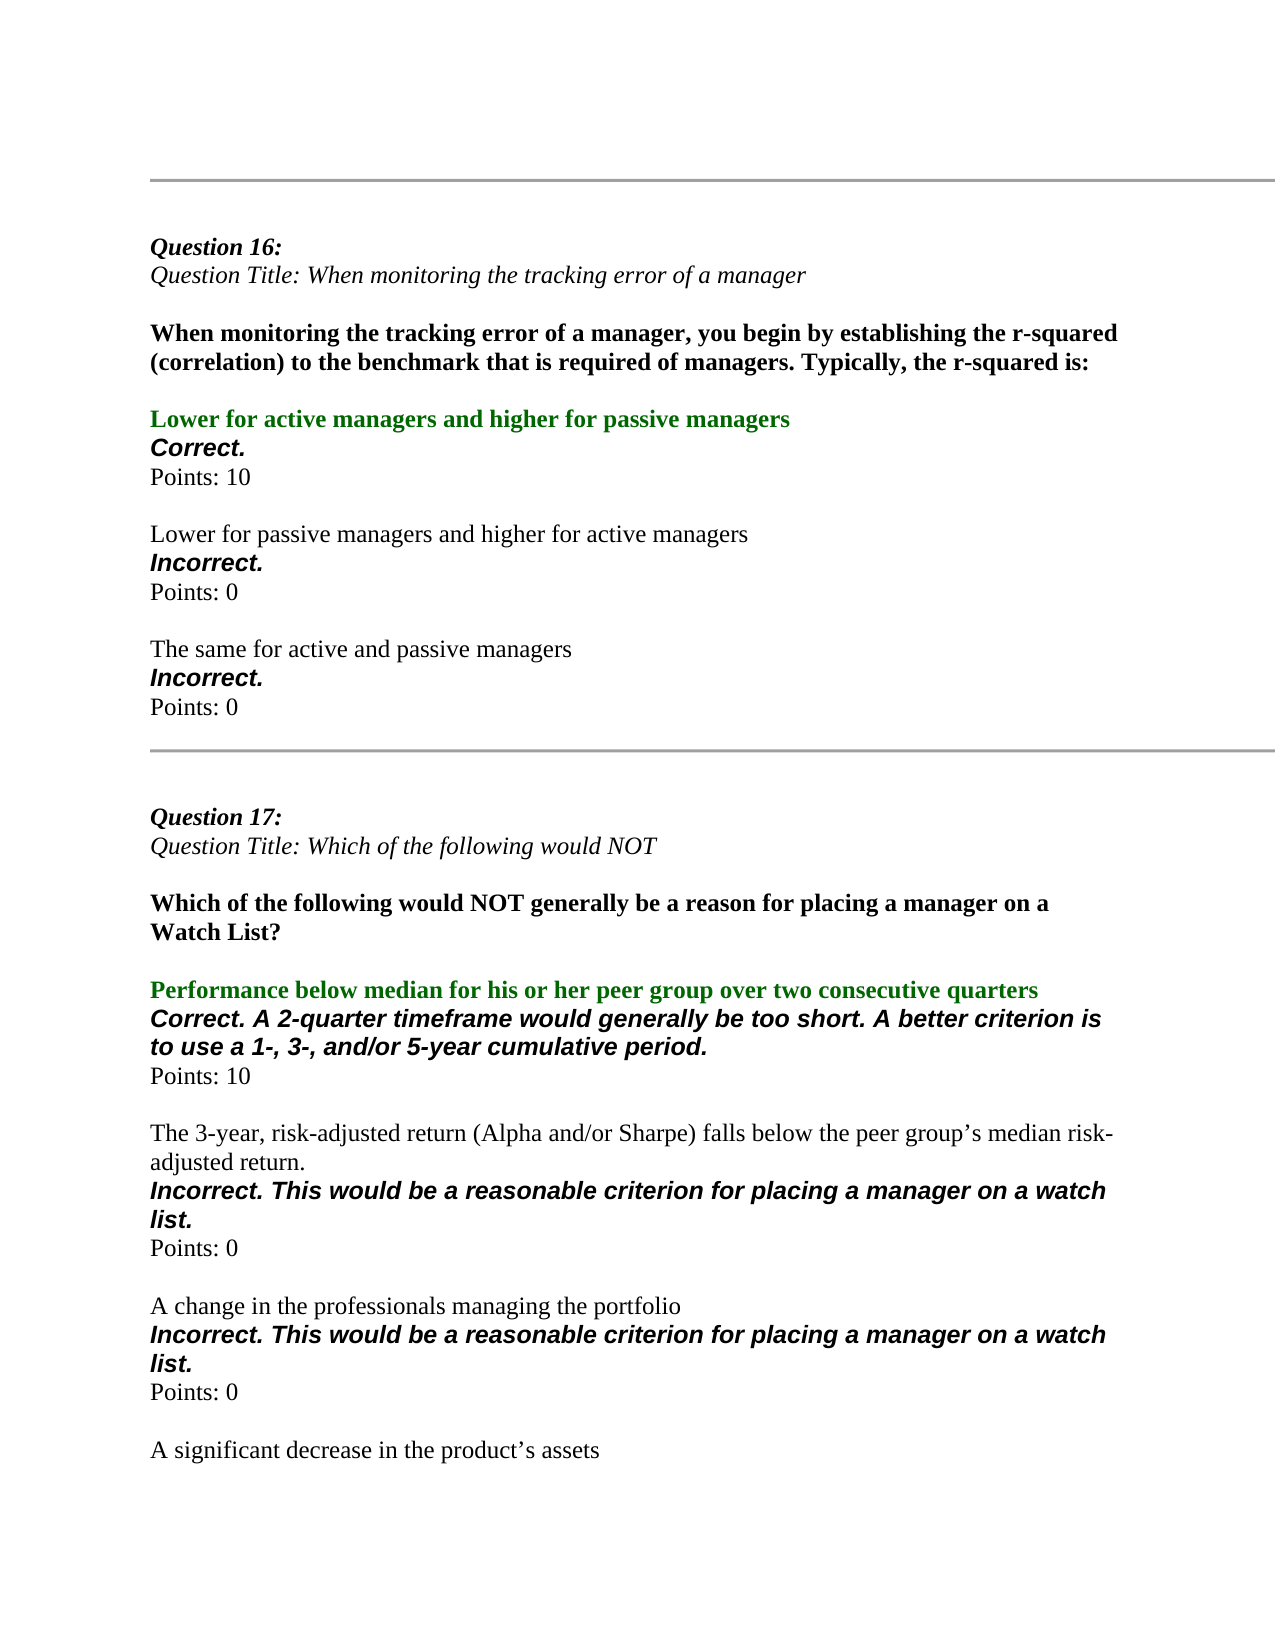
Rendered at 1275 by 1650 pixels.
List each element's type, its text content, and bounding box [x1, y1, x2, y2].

text A significant decrease in the product’s assets [150, 1435, 1125, 1463]
text A change in the professionals managing the portfolio [150, 1291, 1125, 1320]
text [150, 1320, 1125, 1377]
text The 3-year, risk-adjusted return (Alpha and/or Sharpe) falls below the peer group’s median risk-adjusted return. [150, 1118, 1125, 1176]
text Points: 10 [150, 462, 1125, 491]
text Points: 0 [150, 577, 1125, 606]
text Question 17: Question Title: Which of the following would NOT [150, 802, 1125, 860]
text Points: 0 [150, 692, 1125, 721]
text Incorrect. This would be a reasonable criterion for placing a manager on a watch list. [150, 1176, 1125, 1233]
text Points: 0 [150, 1233, 1125, 1262]
text Performance below median for his or her peer group over two consecutive quarters [150, 975, 1125, 1003]
text Incorrect. [150, 548, 1125, 577]
text Correct. A 2-quarter timeframe would generally be too short. A better criterion is to use a 1-, 3-, and/or 5-year cumulative period. [150, 1003, 1125, 1061]
text When monitoring the tracking error of a manager, you begin by establishing the r-squared (correlation) to the benchmark that is required of managers. Typically, the r-squared is: [150, 318, 1125, 376]
text Lower for passive managers and higher for active managers [150, 519, 1125, 548]
text Points: 0 [150, 1377, 1125, 1406]
text Incorrect. [150, 663, 1125, 692]
text Which of the following would NOT generally be a reason for placing a manager on a Watch List? [150, 888, 1125, 946]
text Points: 10 [150, 1061, 1125, 1090]
text Lower for active managers and higher for passive managers [150, 404, 1125, 433]
text Question 16: Question Title: When monitoring the tracking error of a manager [150, 232, 1125, 289]
text The same for active and passive managers [150, 634, 1125, 663]
text Correct. [150, 433, 1125, 462]
